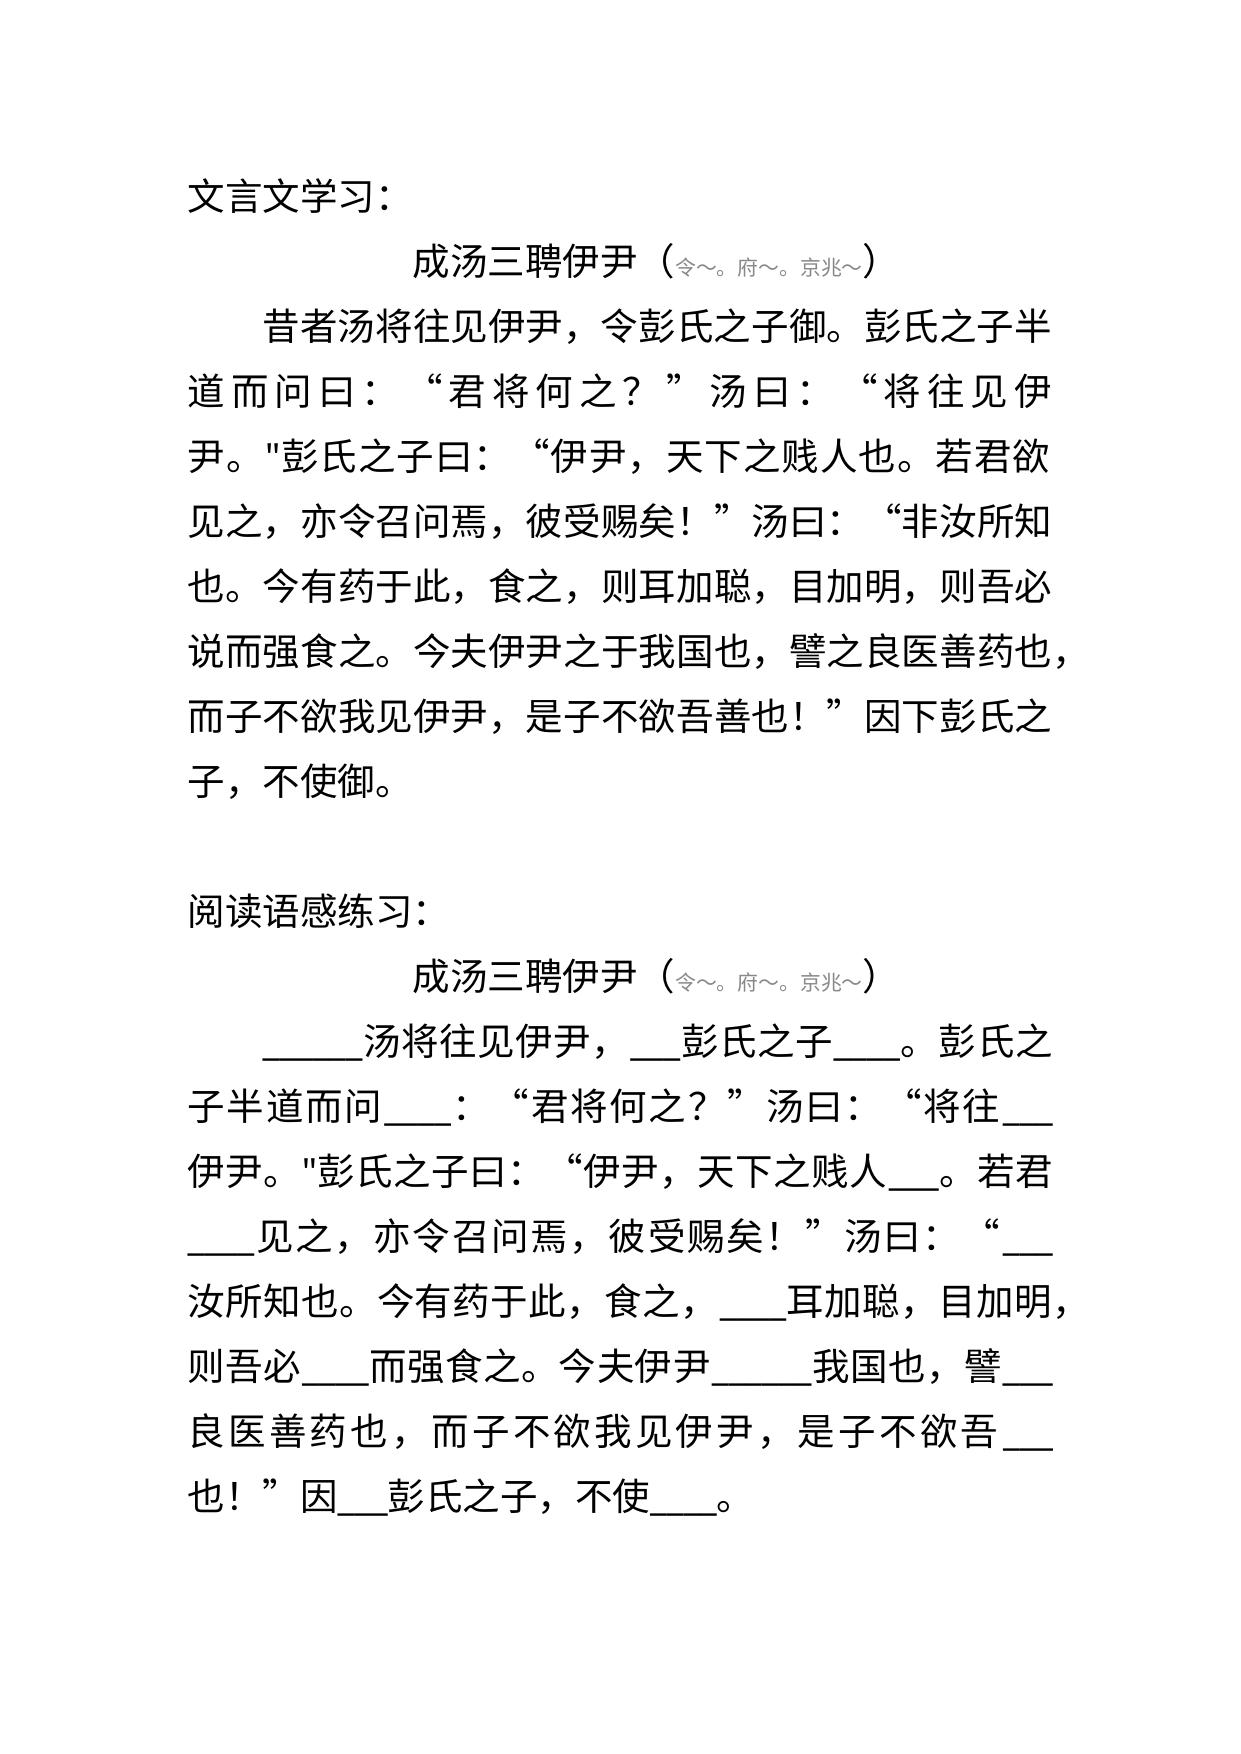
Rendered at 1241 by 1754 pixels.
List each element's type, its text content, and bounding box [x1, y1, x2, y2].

text 昔者汤将往见伊尹，令彭氏之子御。彭氏之子半道而问曰：“君将何之？”汤曰：“将往见伊尹。"彭氏之子曰：“伊尹，天下之贱人也。若君欲见之，亦令召问焉，彼受赐矣！”汤曰：“非汝所知也。今有药于此，食之，则耳加聪，目加明，则吾必说而强食之。今夫伊尹之于我国也，譬之良医善药也，而子不欲我见伊尹，是子不欲吾善也！”因下彭氏之子，不使御。 [187, 292, 1053, 812]
text 阅读语感练习： [187, 877, 1053, 942]
text 成汤三聘伊尹（令～。府～。京兆～） [187, 942, 1053, 1007]
text 成汤三聘伊尹（令～。府～。京兆～） [187, 227, 1053, 292]
text ______汤将往见伊尹，___彭氏之子____。彭氏之子半道而问____：“君将何之？”汤曰：“将往___伊尹。"彭氏之子曰：“伊尹，天下之贱人___。若君____见之，亦令召问焉，彼受赐矣！”汤曰：“___汝所知也。今有药于此，食之，____耳加聪，目加明，则吾必____而强食之。今夫伊尹______我国也，譬___良医善药也，而子不欲我见伊尹，是子不欲吾___也！”因___彭氏之子，不使____。 [187, 1007, 1053, 1527]
text 文言文学习： [187, 162, 1053, 227]
